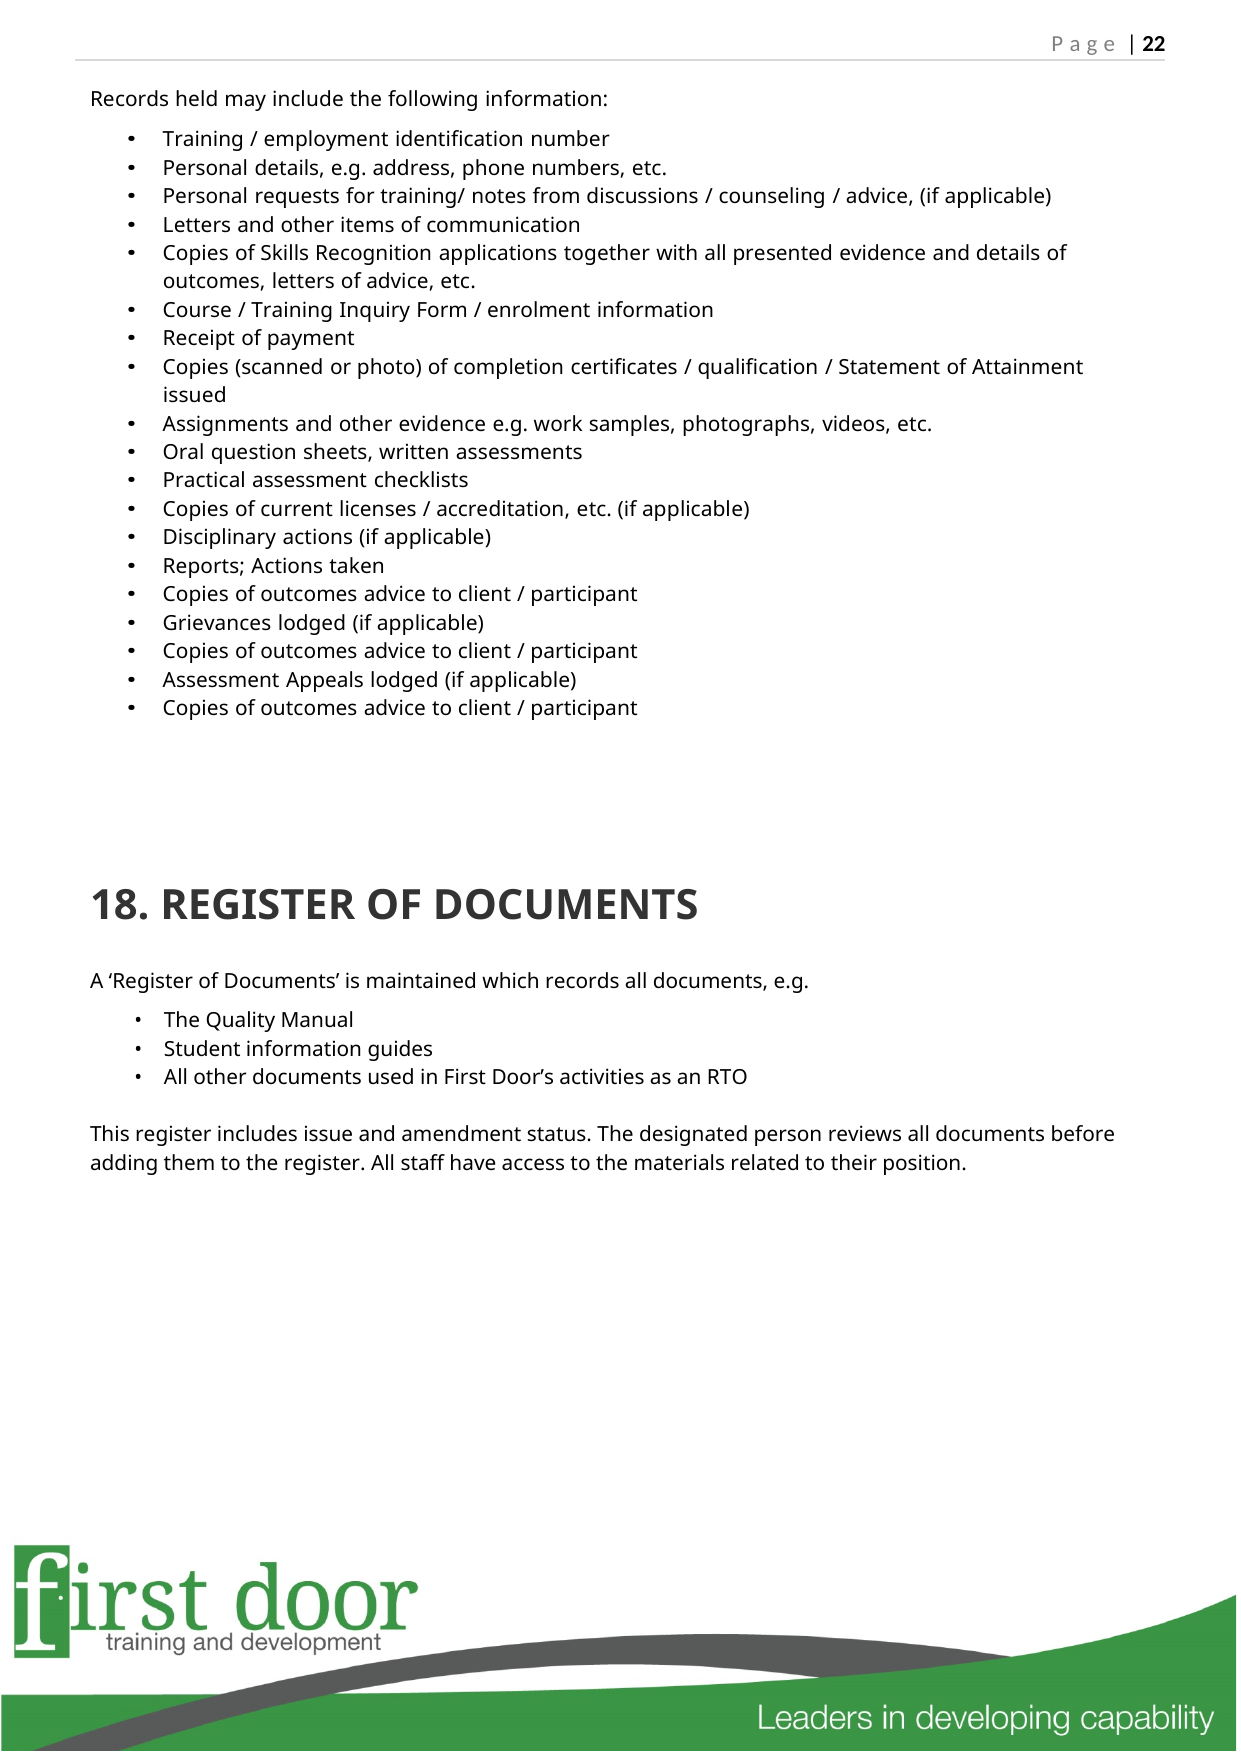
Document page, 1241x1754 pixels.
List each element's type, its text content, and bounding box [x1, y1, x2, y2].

text 18. REGISTER OF DOCUMENTS [90, 875, 1165, 932]
text • Copies of outcomes advice to client / participant [126, 579, 1167, 608]
text • Personal requests for training/ notes from discussions / counseling / advice, (if applicable) [126, 181, 1167, 210]
text • Reports; Actions taken [126, 551, 1167, 579]
text • Copies of outcomes advice to client / participant [126, 693, 1167, 722]
text • Oral question sheets, written assessments [126, 437, 1167, 466]
text • Disciplinary actions (if applicable) [126, 522, 1167, 551]
text • Copies of current licenses / accreditation, etc. (if applicable) [126, 494, 1167, 522]
text • Copies of Skills Recognition applications together with all presented evidence and details of outcomes, letters of advice, etc. [126, 238, 1108, 295]
text This register includes issue and amendment status. The designated person reviews all documents before adding them to the register. All staff have access to the materials related to their position. [90, 1119, 1165, 1176]
text • The Quality Manual [134, 1006, 1165, 1034]
text • Copies of outcomes advice to client / participant [126, 636, 1167, 665]
text • Assessment Appeals lodged (if applicable) [126, 665, 1167, 693]
text • Assignments and other evidence e.g. work samples, photographs, videos, etc. [126, 409, 1167, 437]
text • Training / employment identification number [126, 124, 1167, 153]
text • Practical assessment checklists [126, 466, 1167, 494]
text Records held may include the following information: [90, 84, 683, 113]
text • All other documents used in First Door’s activities as an RTO [134, 1062, 1165, 1091]
text • Grievances lodged (if applicable) [126, 608, 1167, 636]
picture [0, 1535, 1236, 1750]
text • Course / Training Inquiry Form / enrolment information [126, 295, 1167, 323]
text • Letters and other items of communication [126, 210, 1167, 238]
text A ‘Register of Documents’ is maintained which records all documents, e.g. [90, 966, 1165, 994]
text • Receipt of payment [126, 323, 1167, 352]
text • Personal details, e.g. address, phone numbers, etc. [126, 153, 1167, 181]
text • Student information guides [134, 1034, 1165, 1062]
text • Copies (scanned or photo) of completion certificates / qualification / Statement of Attainment issued [126, 352, 1133, 409]
